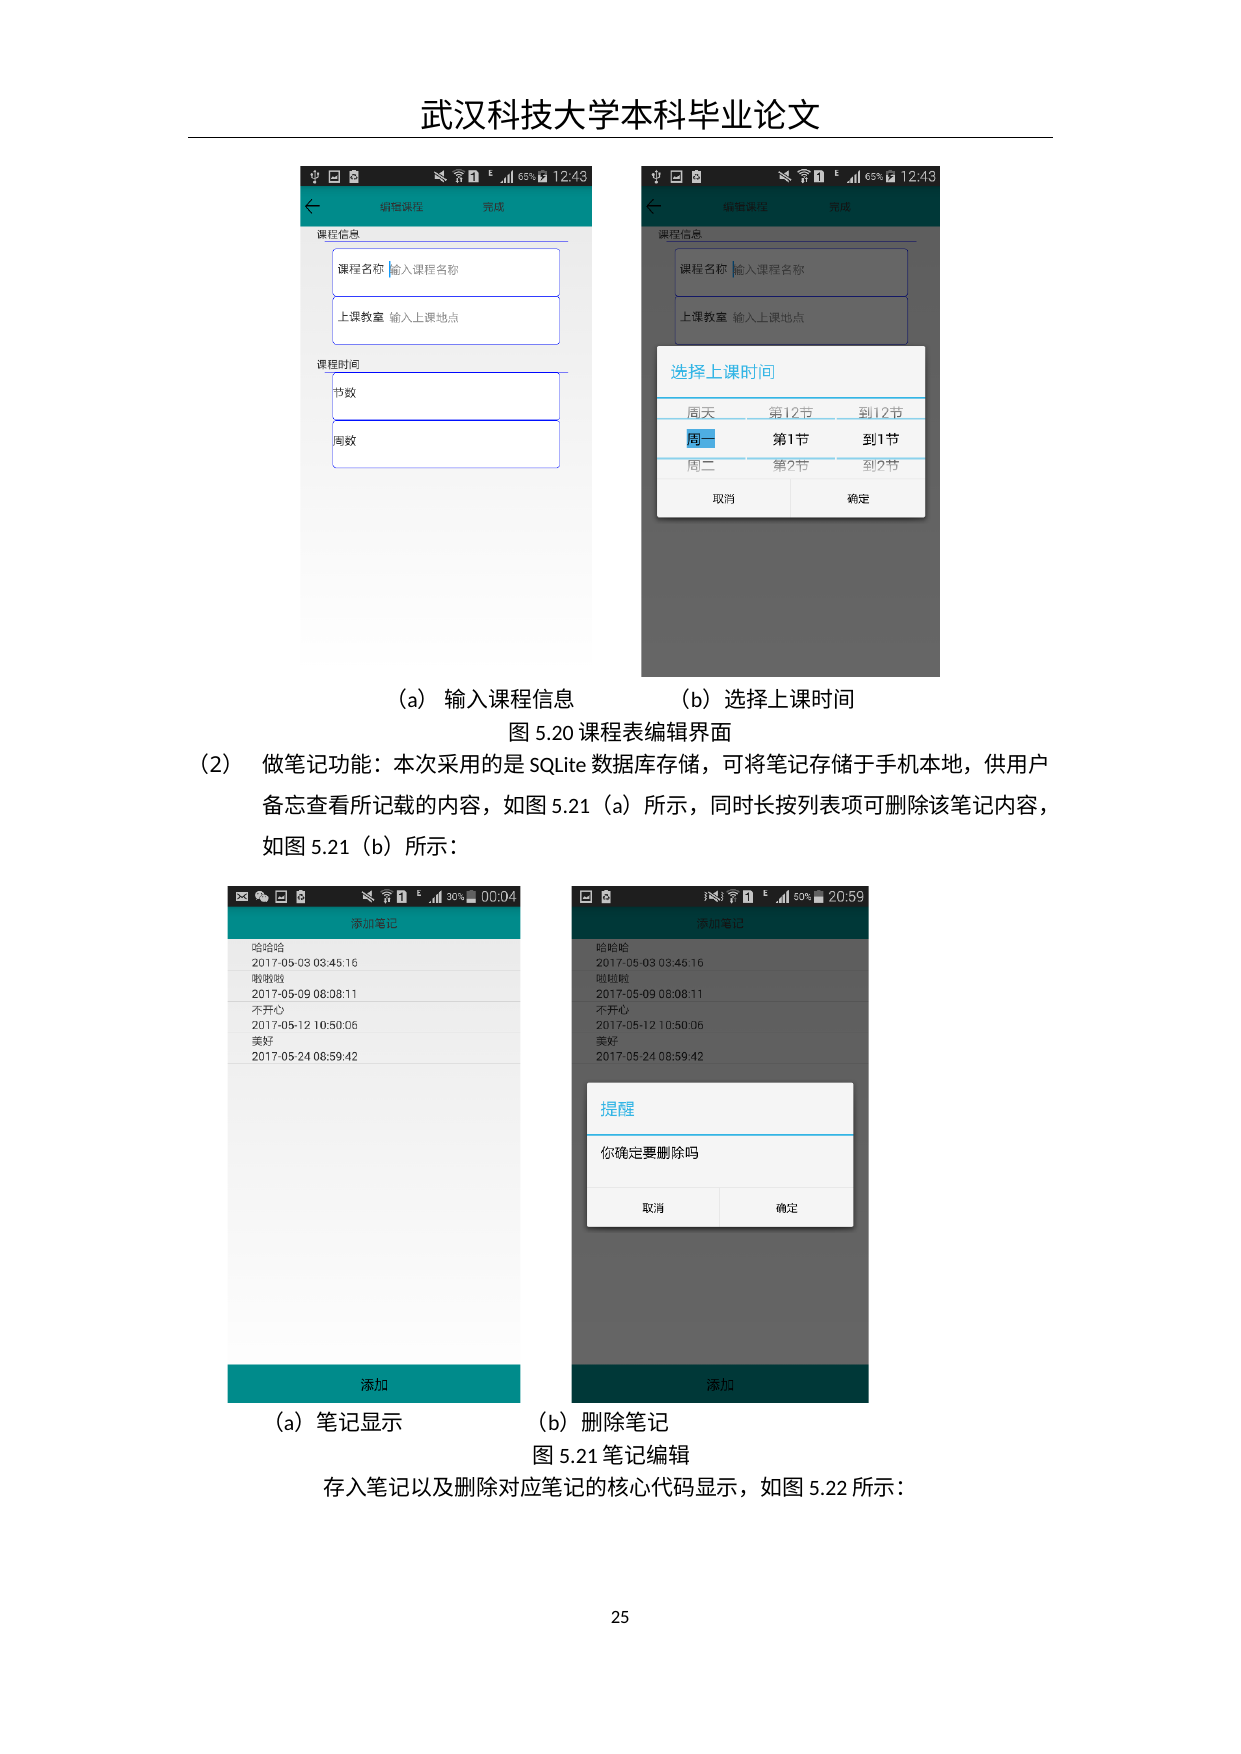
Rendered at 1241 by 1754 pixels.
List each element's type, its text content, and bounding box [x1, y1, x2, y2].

text （a） 输入课程信息 （b）选择上课时间 [187, 682, 1053, 714]
text 存入笔记以及删除对应笔记的核心代码显示，如图5.22所示： [187, 1470, 1053, 1502]
text 图5.21 笔记编辑 [187, 1437, 1053, 1470]
picture [571, 886, 869, 1403]
picture [300, 166, 592, 677]
picture [227, 886, 521, 1403]
picture [641, 166, 940, 677]
list 做笔记功能：本次采用的是SQLite数据库存储，可将笔记存储于手机本地，供用户备忘查看所记载的内容，如图5.21（a）所示，同时长按列表项可删除该笔记内容，如图5.21（b）所示： [187, 747, 1053, 861]
text 图5.20 课程表编辑界面 [187, 714, 1053, 747]
text （a）笔记显示 （b）删除笔记 [187, 1405, 1053, 1437]
